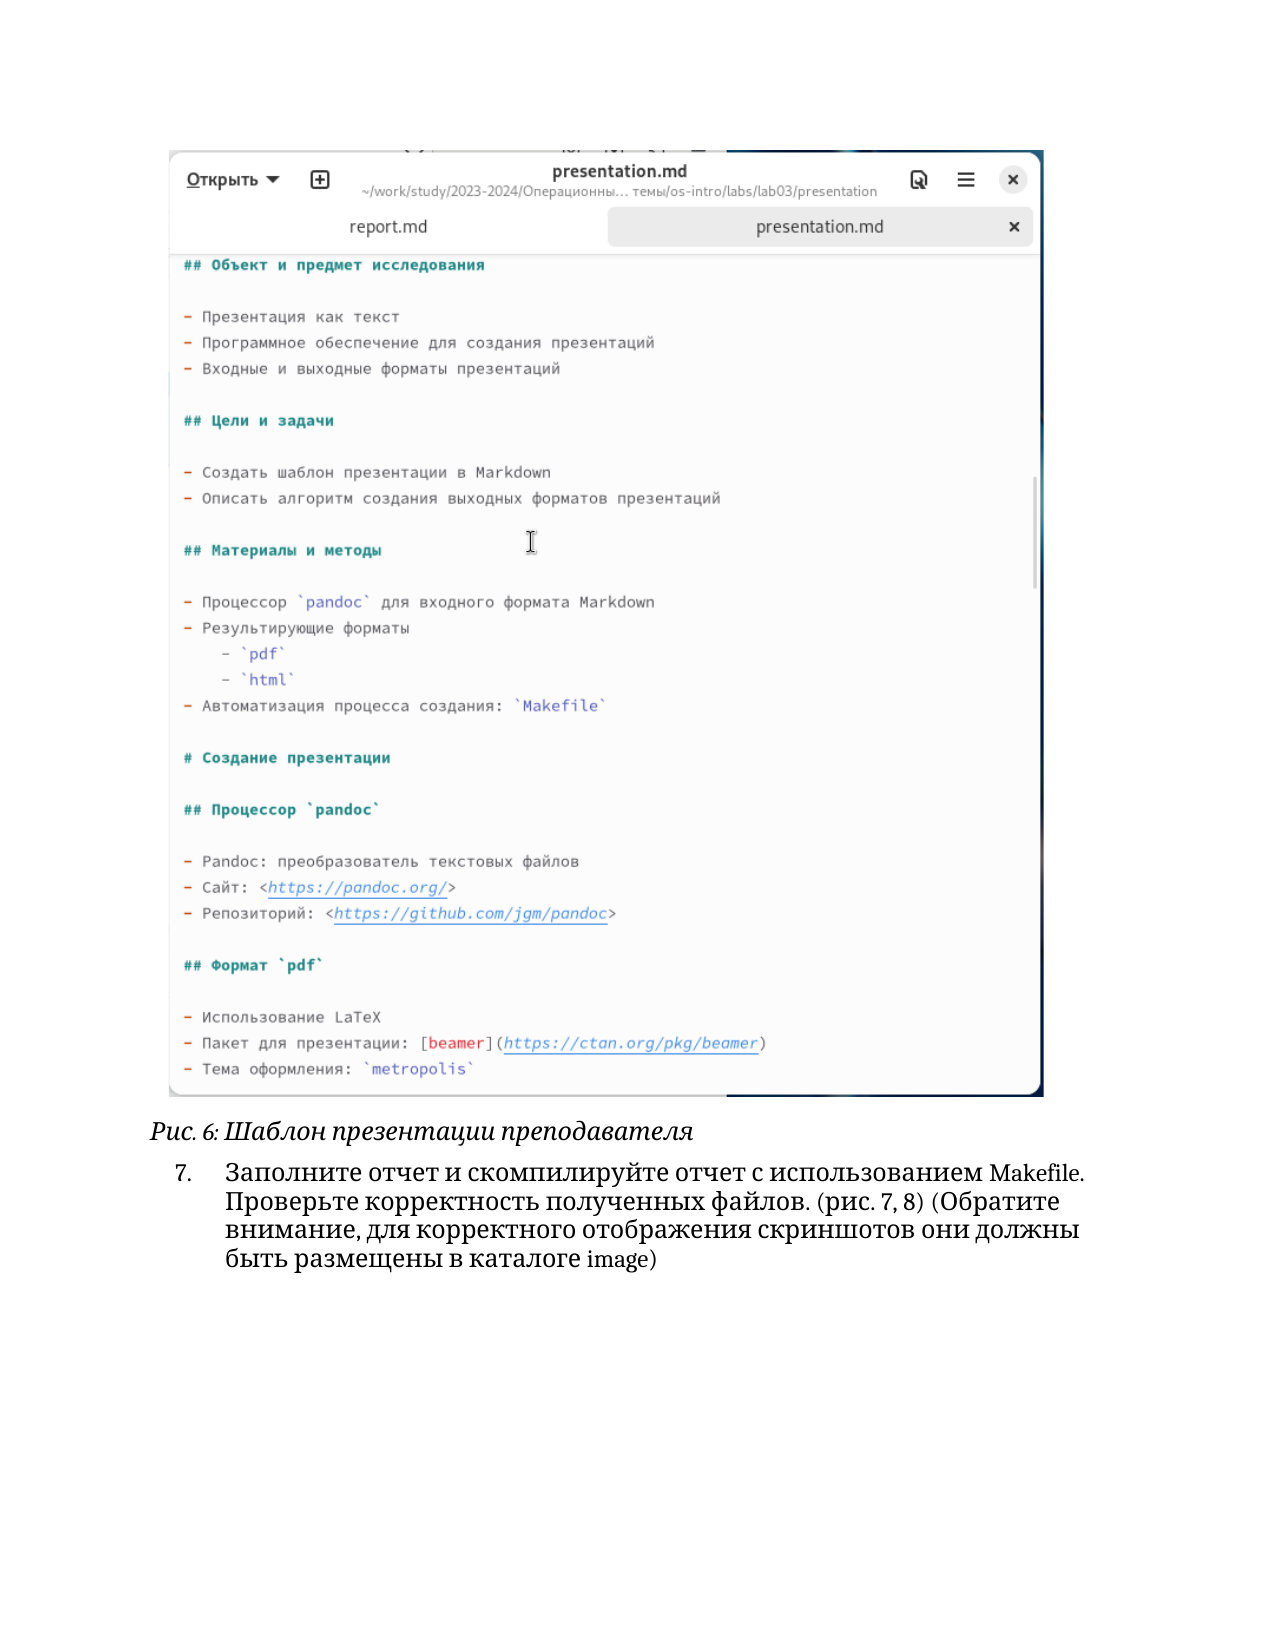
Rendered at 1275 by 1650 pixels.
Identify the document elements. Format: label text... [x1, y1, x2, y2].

text Рис. 6: Шаблон презентации преподавателя [150, 1118, 1125, 1146]
picture [168, 150, 1044, 1097]
list Заполните отчет и скомпилируйте отчет с использованием Makefile. Проверьте корректность полученных файлов. (рис. 7, 8) (Обратите внимание, для корректного отображения скриншотов они должны быть размещены в каталоге image) [175, 1159, 1125, 1274]
